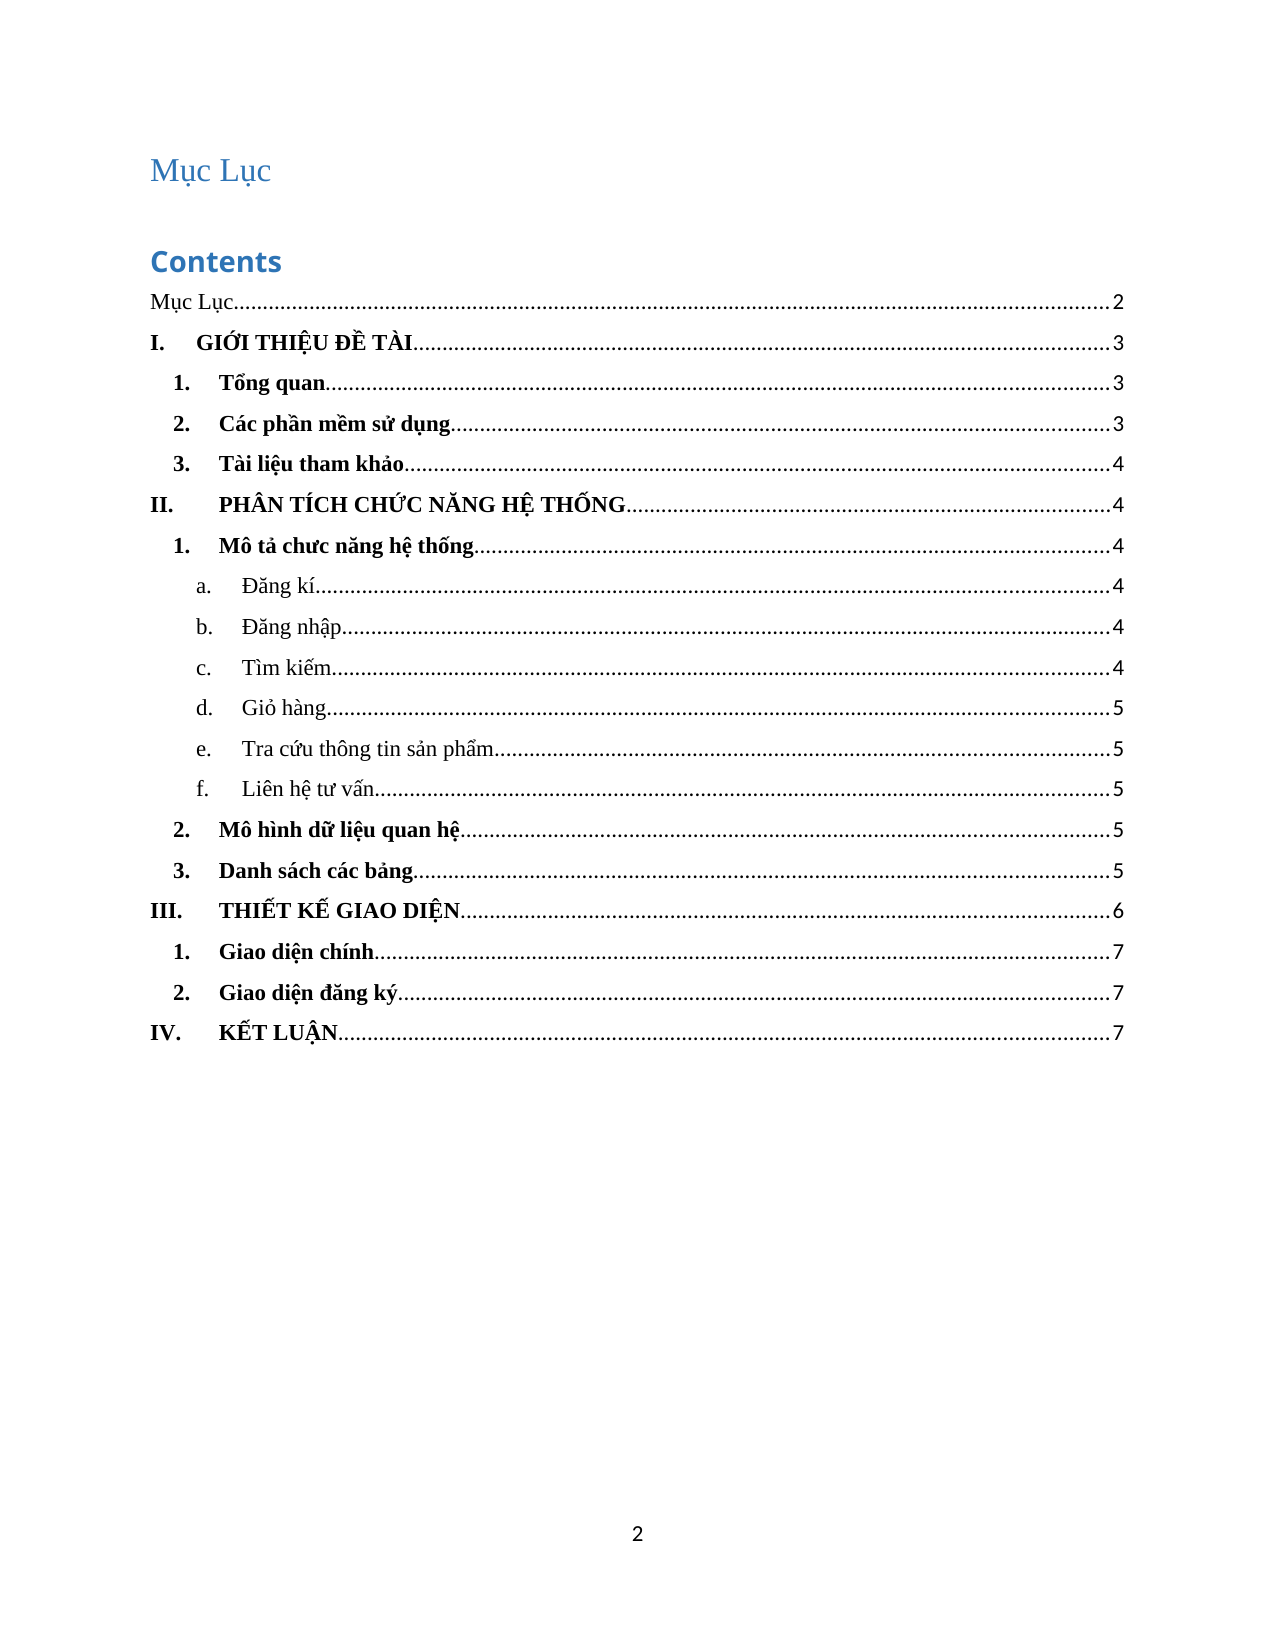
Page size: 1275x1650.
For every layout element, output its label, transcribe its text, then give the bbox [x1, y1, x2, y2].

subtitle Mục Lục [150, 150, 1125, 188]
